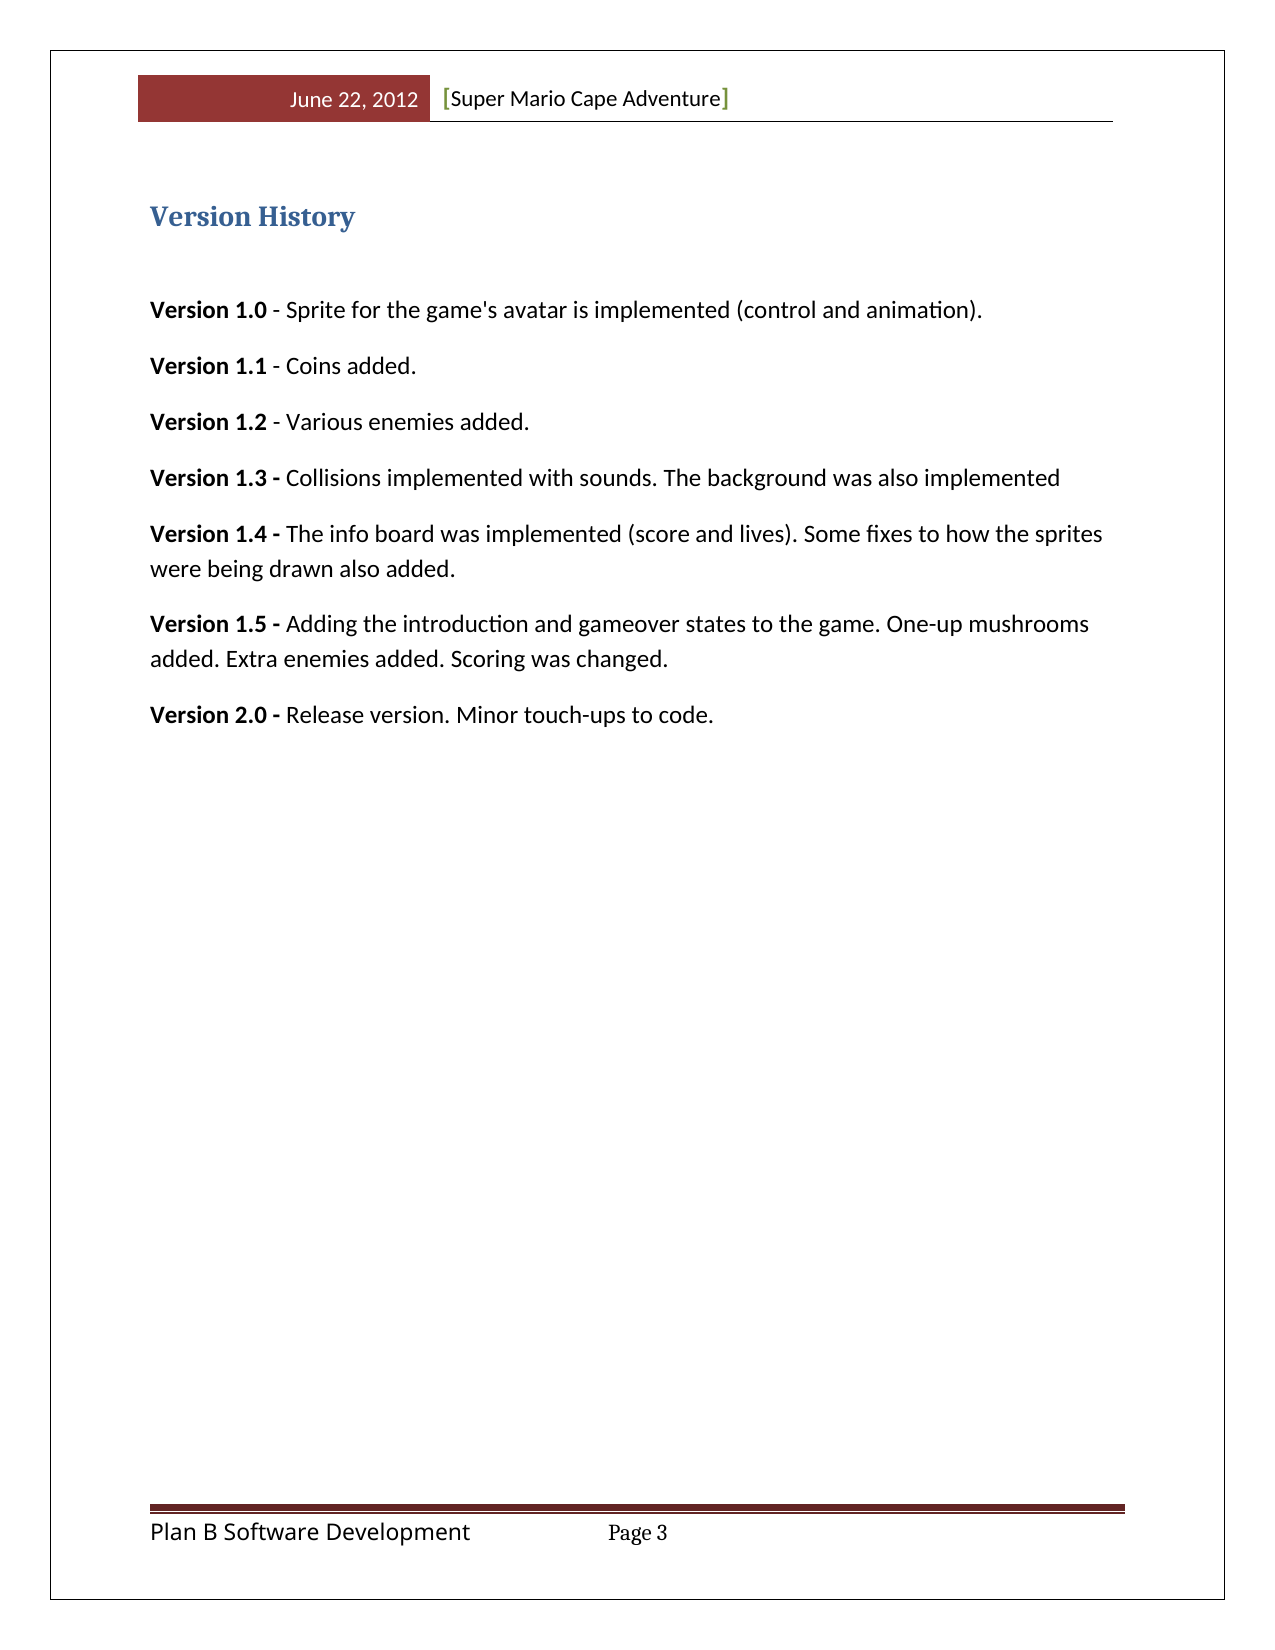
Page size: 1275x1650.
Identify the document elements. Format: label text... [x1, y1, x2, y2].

text Version 1.3 - Collisions implemented with sounds. The background was also implemented [150, 462, 1125, 492]
text Version 1.2 - Various enemies added. [150, 406, 1125, 437]
subtitle Version History [150, 200, 1125, 233]
text Version 1.4 - The info board was implemented (score and lives). Some fixes to how the sprites were being drawn also added. [150, 518, 1125, 583]
text Version 1.0 - Sprite for the game's avatar is implemented (control and animation). [150, 294, 1125, 325]
text Version 2.0 - Release version. Minor touch-ups to code. [150, 699, 1125, 730]
text Version 1.1 - Coins added. [150, 350, 1125, 381]
text Version 1.5 - Adding the introduction and gameover states to the game. One-up mushrooms added. Extra enemies added. Scoring was changed. [150, 608, 1125, 674]
